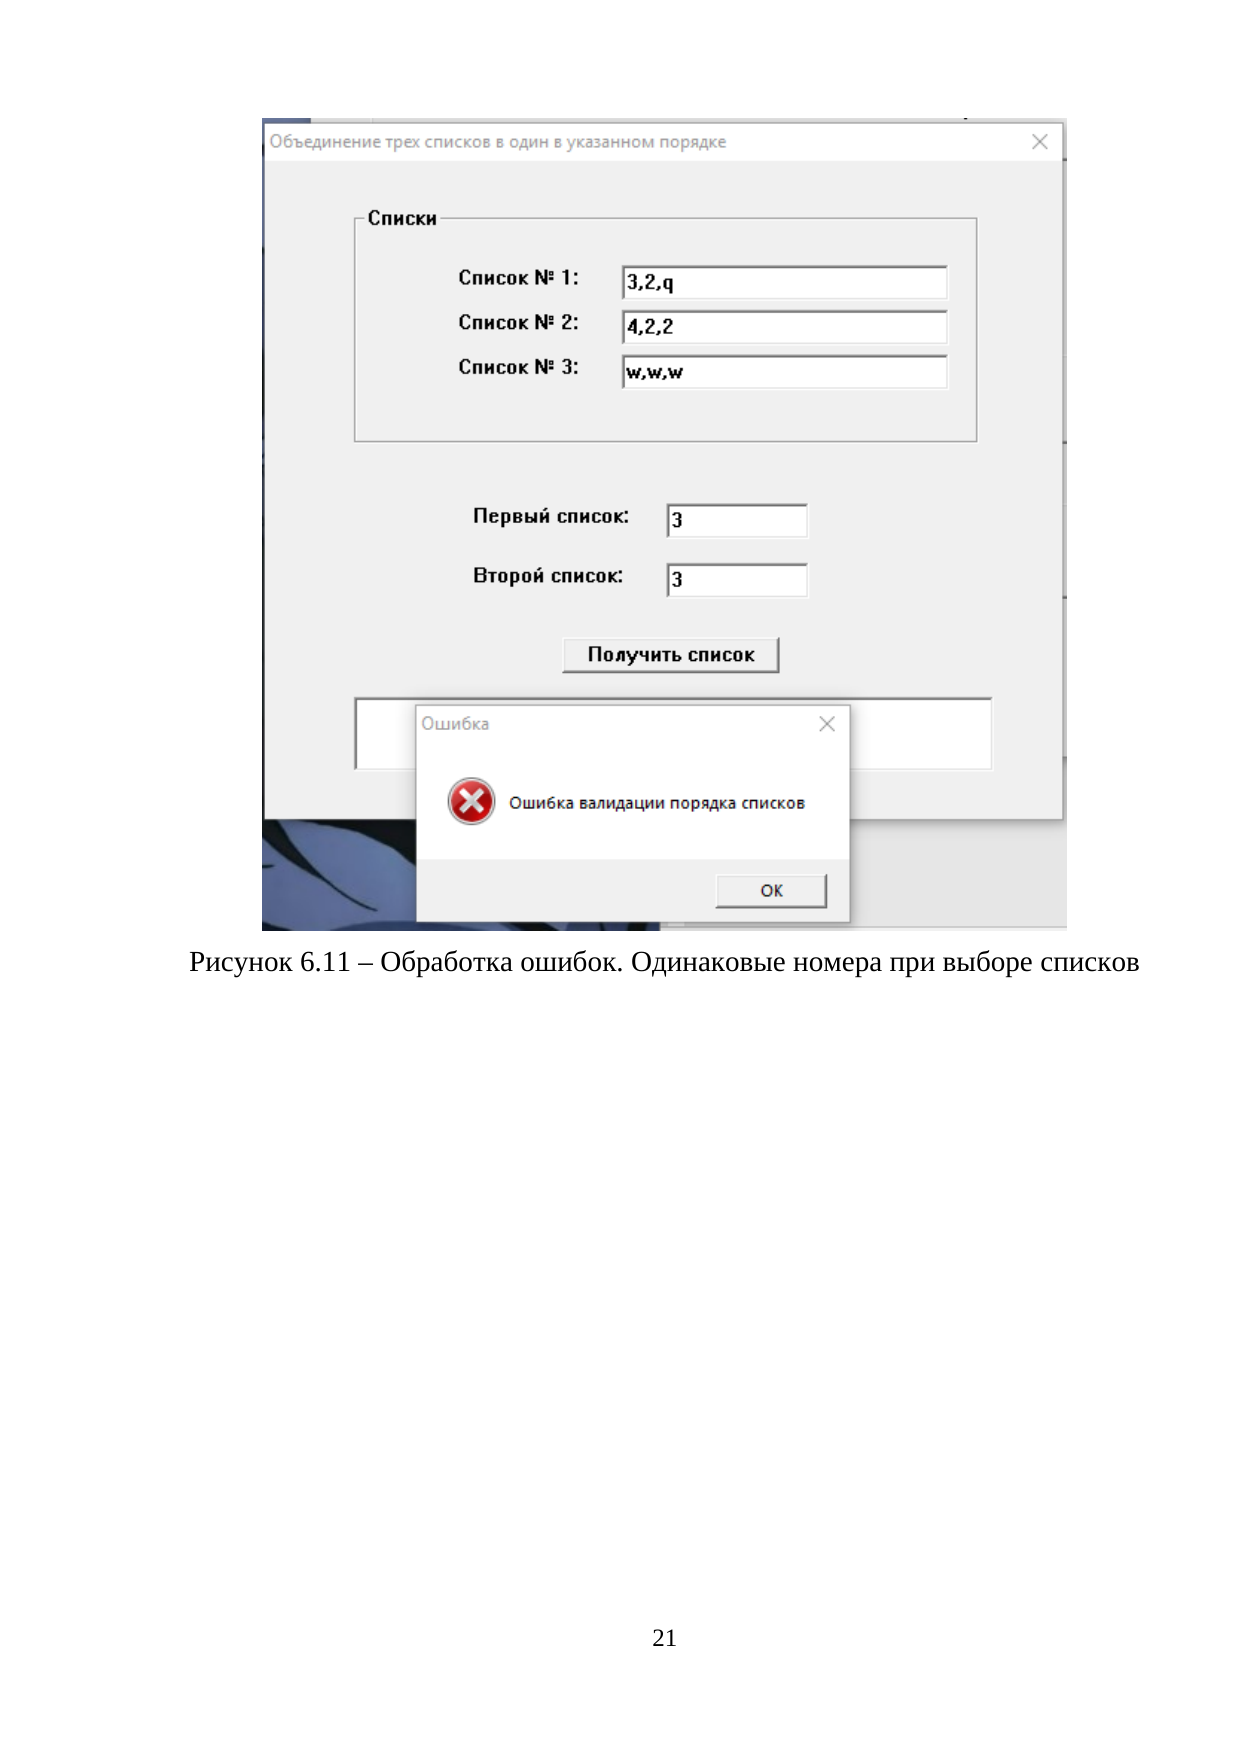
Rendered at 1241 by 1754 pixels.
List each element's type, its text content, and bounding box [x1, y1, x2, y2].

list Рисунок 6.11 – Обработка ошибок. Одинаковые номера при выборе списков [177, 944, 1152, 978]
picture [262, 118, 1067, 931]
